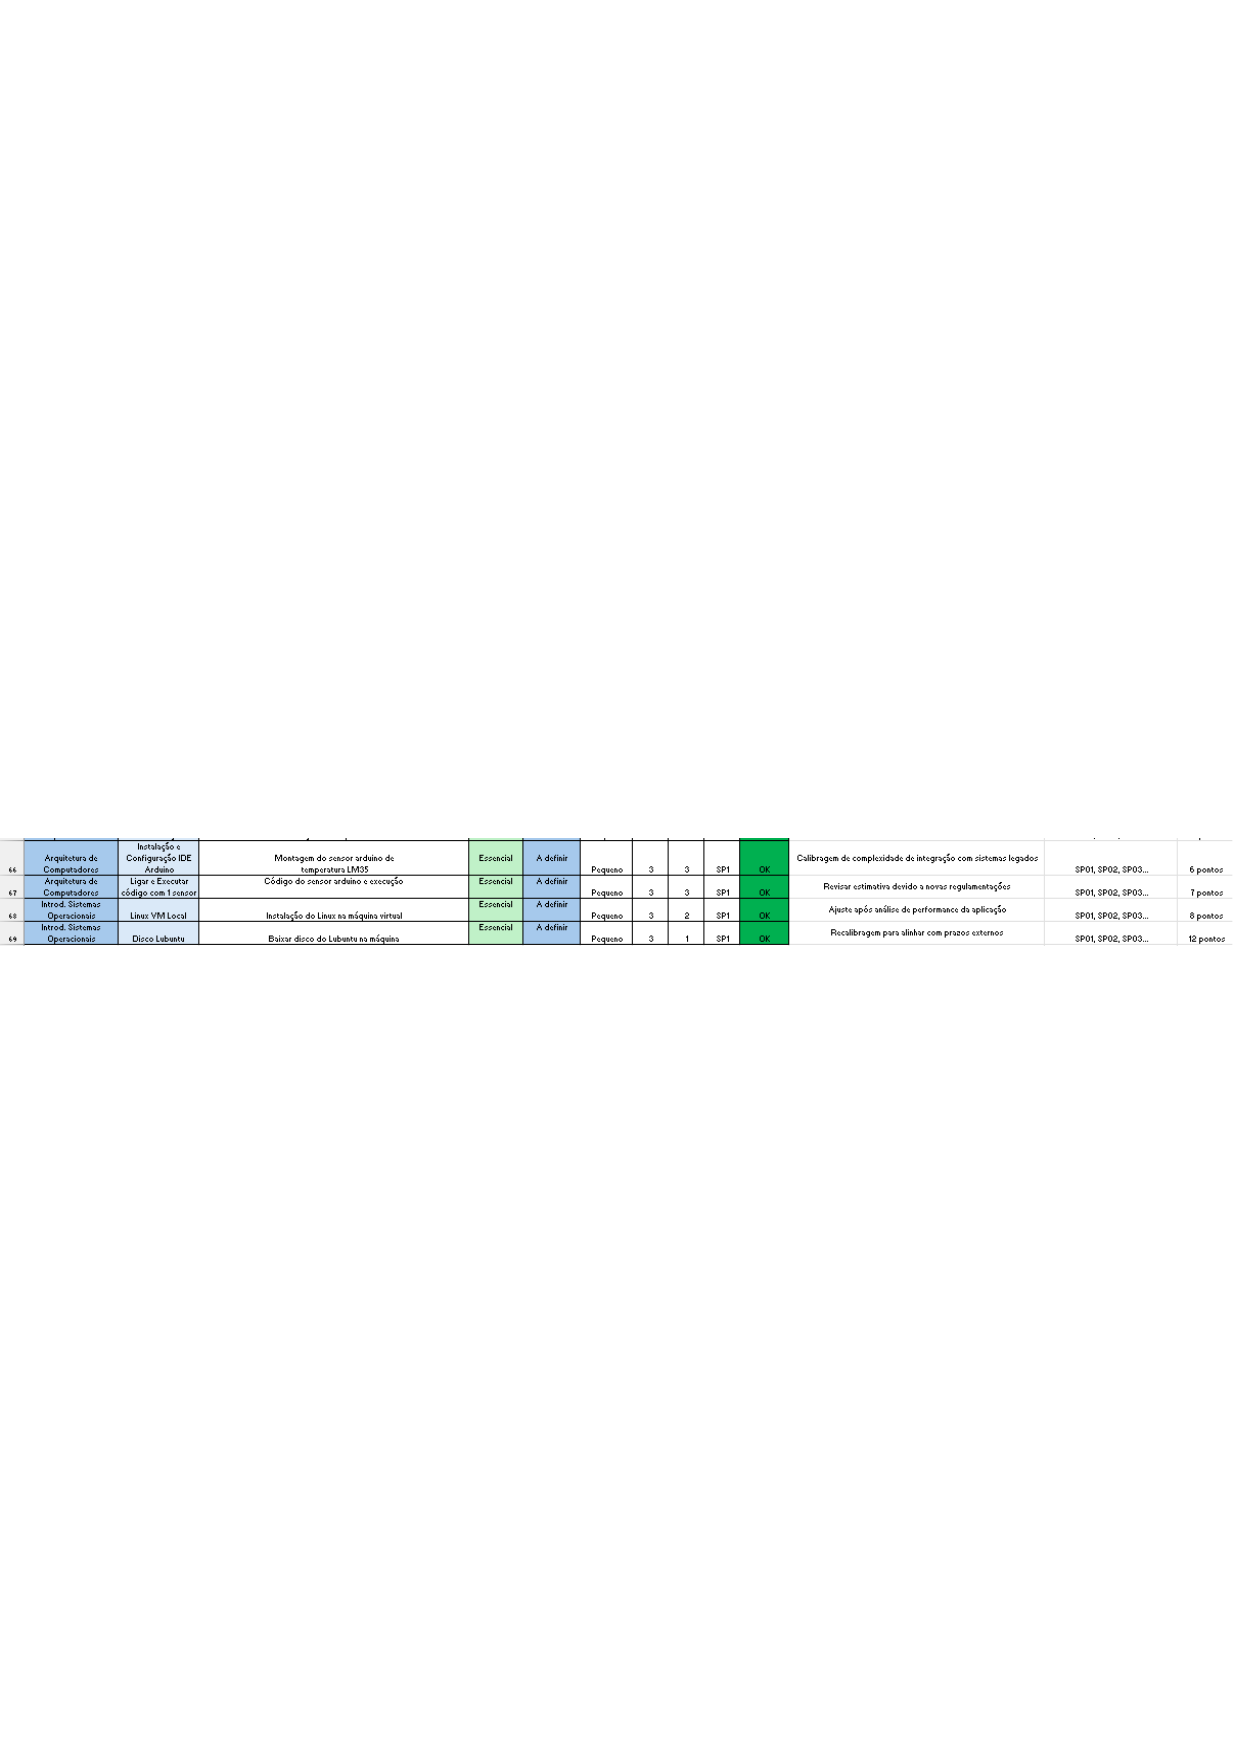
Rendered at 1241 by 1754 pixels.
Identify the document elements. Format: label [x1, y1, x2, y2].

picture [0, 838, 1233, 946]
